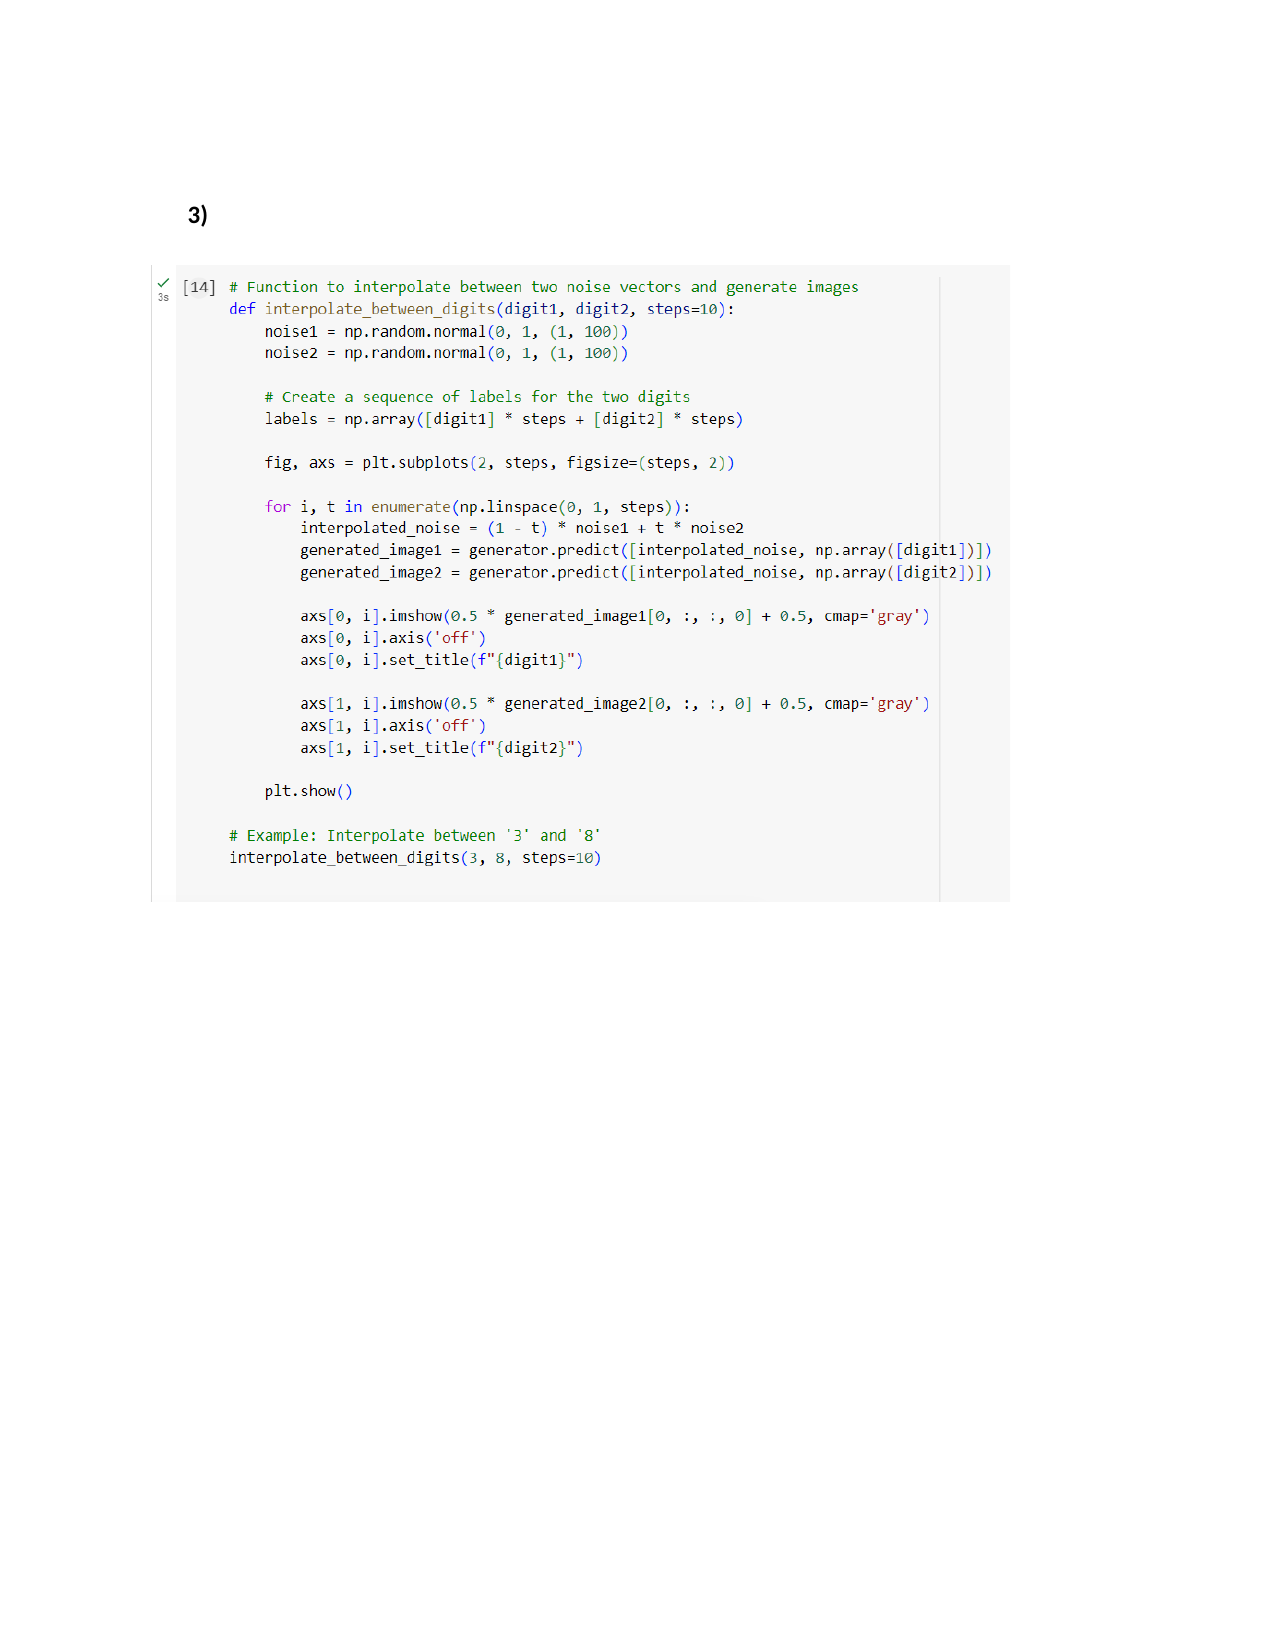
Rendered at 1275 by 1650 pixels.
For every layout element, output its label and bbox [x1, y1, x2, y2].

picture [150, 265, 1011, 902]
